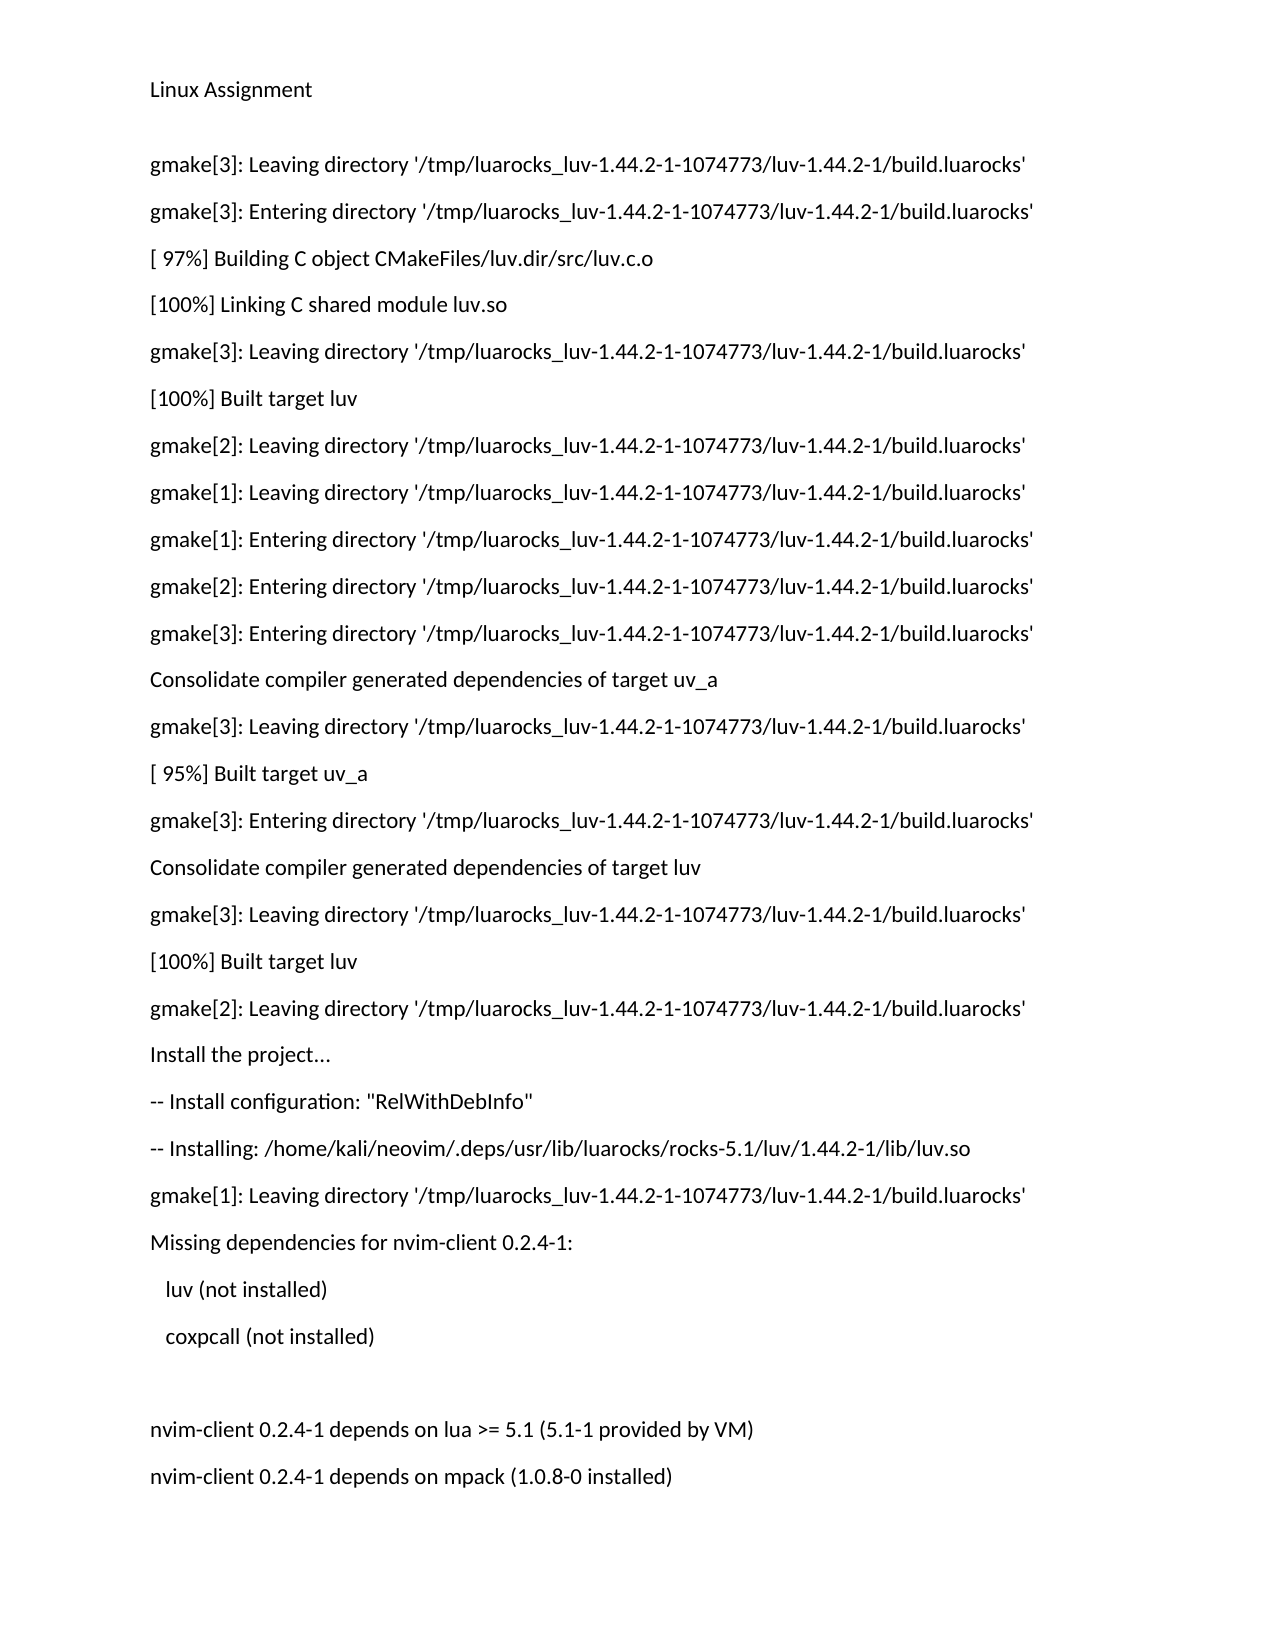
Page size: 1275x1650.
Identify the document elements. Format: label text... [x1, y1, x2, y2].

text gmake[2]: Leaving directory '/tmp/luarocks_luv-1.44.2-1-1074773/luv-1.44.2-1/build.luarocks' [150, 994, 1125, 1022]
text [150, 150, 1125, 178]
text [100%] Built target luv [150, 947, 1125, 975]
text nvim-client 0.2.4-1 depends on lua >= 5.1 (5.1-1 provided by VM) [150, 1416, 1125, 1444]
text [ 97%] Building C object CMakeFiles/luv.dir/src/luv.c.o [150, 244, 1125, 272]
text nvim-client 0.2.4-1 depends on mpack (1.0.8-0 installed) [150, 1462, 1125, 1491]
text gmake[1]: Leaving directory '/tmp/luarocks_luv-1.44.2-1-1074773/luv-1.44.2-1/build.luarocks' [150, 1181, 1125, 1209]
text [100%] Linking C shared module luv.so [150, 291, 1125, 319]
text gmake[2]: Entering directory '/tmp/luarocks_luv-1.44.2-1-1074773/luv-1.44.2-1/build.luarocks' [150, 572, 1125, 600]
text gmake[3]: Entering directory '/tmp/luarocks_luv-1.44.2-1-1074773/luv-1.44.2-1/build.luarocks' [150, 806, 1125, 834]
text luv (not installed) [150, 1275, 1125, 1303]
text Consolidate compiler generated dependencies of target uv_a [150, 666, 1125, 694]
text Install the project... [150, 1041, 1125, 1069]
text gmake[3]: Leaving directory '/tmp/luarocks_luv-1.44.2-1-1074773/luv-1.44.2-1/build.luarocks' [150, 712, 1125, 741]
text gmake[3]: Leaving directory '/tmp/luarocks_luv-1.44.2-1-1074773/luv-1.44.2-1/build.luarocks' [150, 337, 1125, 366]
text gmake[2]: Leaving directory '/tmp/luarocks_luv-1.44.2-1-1074773/luv-1.44.2-1/build.luarocks' [150, 431, 1125, 459]
text -- Installing: /home/kali/neovim/.deps/usr/lib/luarocks/rocks-5.1/luv/1.44.2-1/lib/luv.so [150, 1134, 1125, 1162]
text Missing dependencies for nvim-client 0.2.4-1: [150, 1228, 1125, 1256]
text gmake[1]: Entering directory '/tmp/luarocks_luv-1.44.2-1-1074773/luv-1.44.2-1/build.luarocks' [150, 525, 1125, 553]
text gmake[3]: Entering directory '/tmp/luarocks_luv-1.44.2-1-1074773/luv-1.44.2-1/build.luarocks' [150, 619, 1125, 647]
text [100%] Built target luv [150, 384, 1125, 412]
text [150, 197, 1125, 225]
text gmake[1]: Leaving directory '/tmp/luarocks_luv-1.44.2-1-1074773/luv-1.44.2-1/build.luarocks' [150, 478, 1125, 506]
text -- Install configuration: "RelWithDebInfo" [150, 1087, 1125, 1116]
text Consolidate compiler generated dependencies of target luv [150, 853, 1125, 881]
text gmake[3]: Leaving directory '/tmp/luarocks_luv-1.44.2-1-1074773/luv-1.44.2-1/build.luarocks' [150, 900, 1125, 928]
text coxpcall (not installed) [150, 1322, 1125, 1350]
text [ 95%] Built target uv_a [150, 759, 1125, 787]
